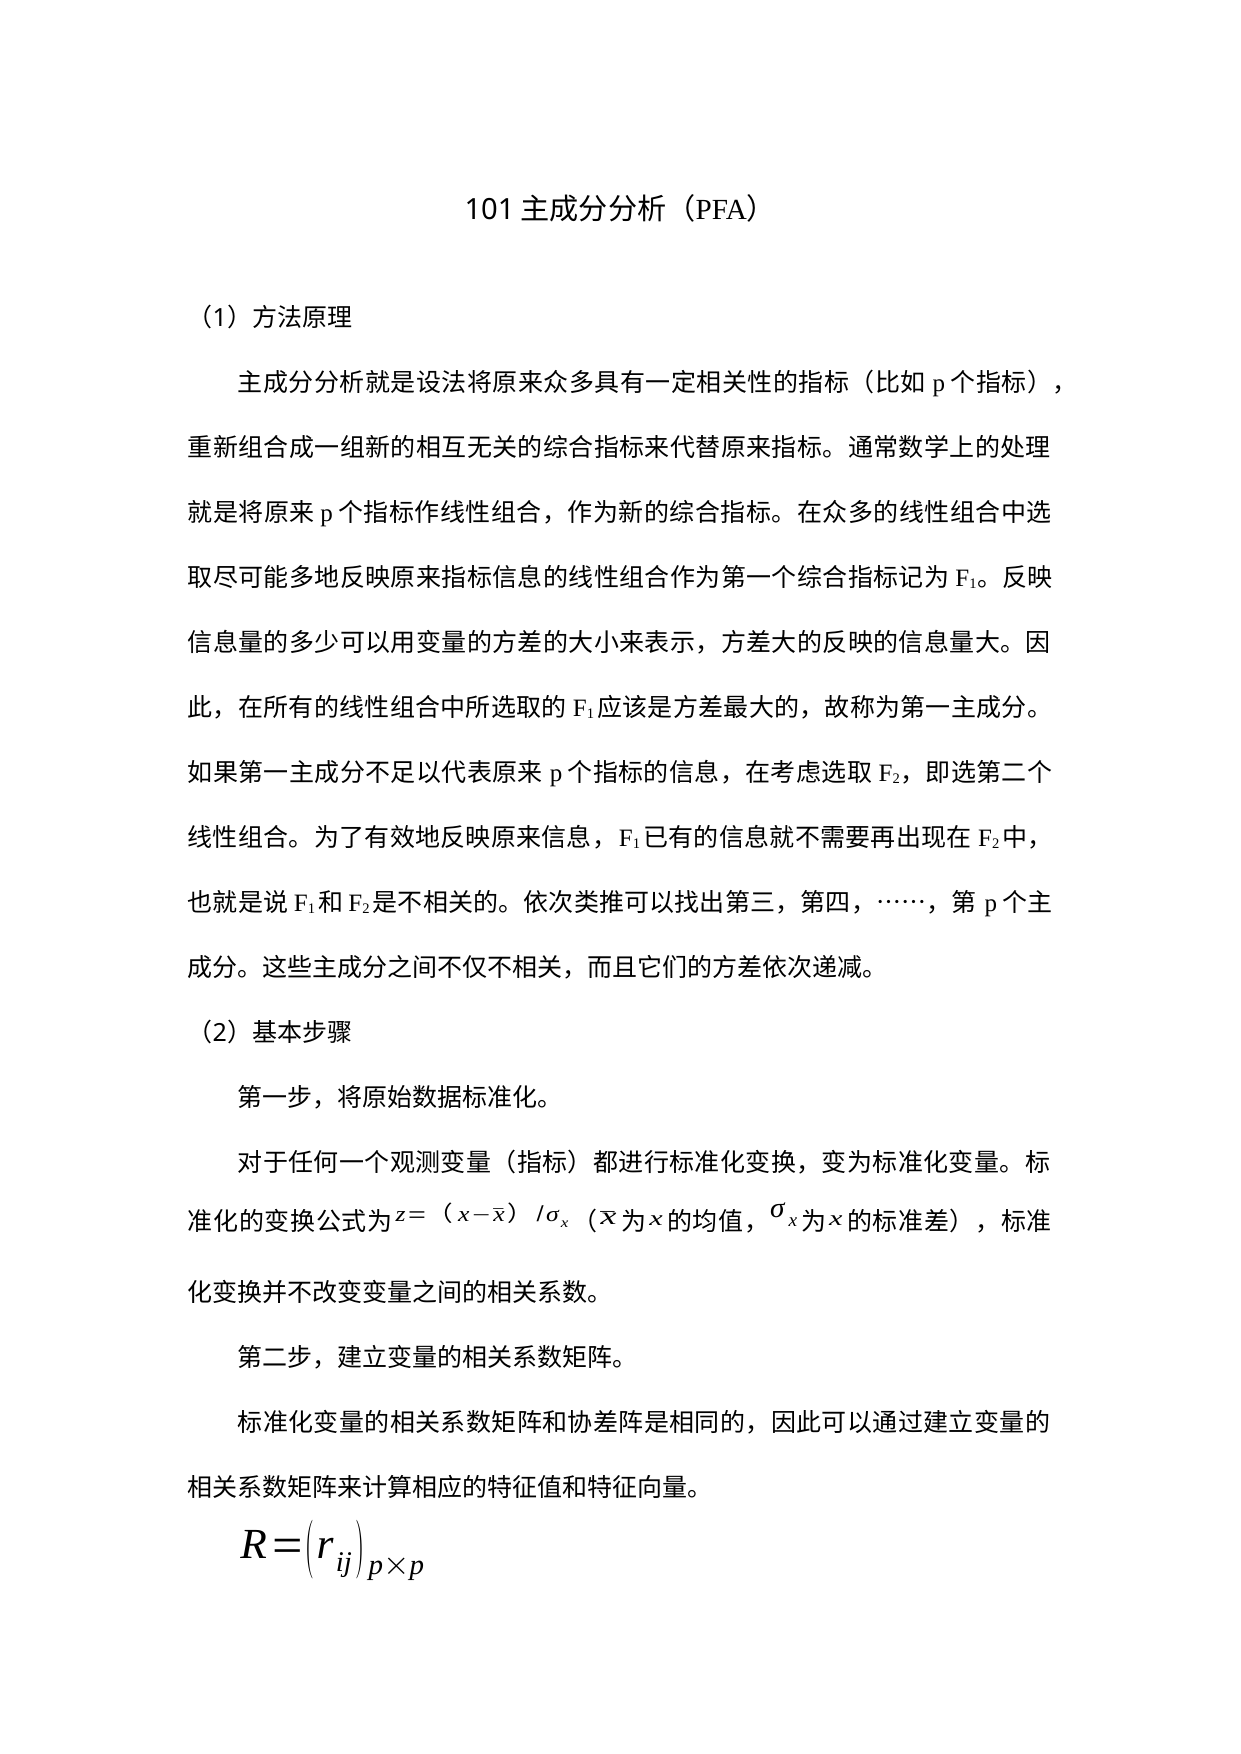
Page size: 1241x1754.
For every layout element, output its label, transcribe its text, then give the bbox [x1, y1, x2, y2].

text 标准化变量的相关系数矩阵和协差阵是相同的，因此可以通过建立变量的相关系数矩阵来计算相应的特征值和特征向量。 [187, 1388, 1053, 1518]
subtitle 101主成分分析（PFA） [187, 174, 1053, 239]
text 第二步，建立变量的相关系数矩阵。 [187, 1323, 1053, 1388]
text （2）基本步骤 [187, 998, 1053, 1063]
text 第一步，将原始数据标准化。 [187, 1063, 1053, 1128]
text （1）方法原理 [187, 283, 1053, 348]
text 对于任何一个观测变量（指标）都进行标准化变换，变为标准化变量。标准化的变换公式为（为的均值，为的标准差），标准化变换并不改变变量之间的相关系数。 [187, 1128, 1053, 1323]
text 主成分分析就是设法将原来众多具有一定相关性的指标（比如p个指标），重新组合成一组新的相互无关的综合指标来代替原来指标。通常数学上的处理就是将原来p个指标作线性组合，作为新的综合指标。在众多的线性组合中选取尽可能多地反映原来指标信息的线性组合作为第一个综合指标记为F1。反映信息量的多少可以用变量的方差的大小来表示，方差大的反映的信息量大。因此，在所有的线性组合中所选取的F1应该是方差最大的，故称为第一主成分。如果第一主成分不足以代表原来p个指标的信息，在考虑选取F2，即选第二个线性组合。为了有效地反映原来信息，F1已有的信息就不需要再出现在F2中，也就是说F1和F2是不相关的。依次类推可以找出第三，第四，……，第p个主成分。这些主成分之间不仅不相关，而且它们的方差依次递减。 [187, 348, 1053, 998]
